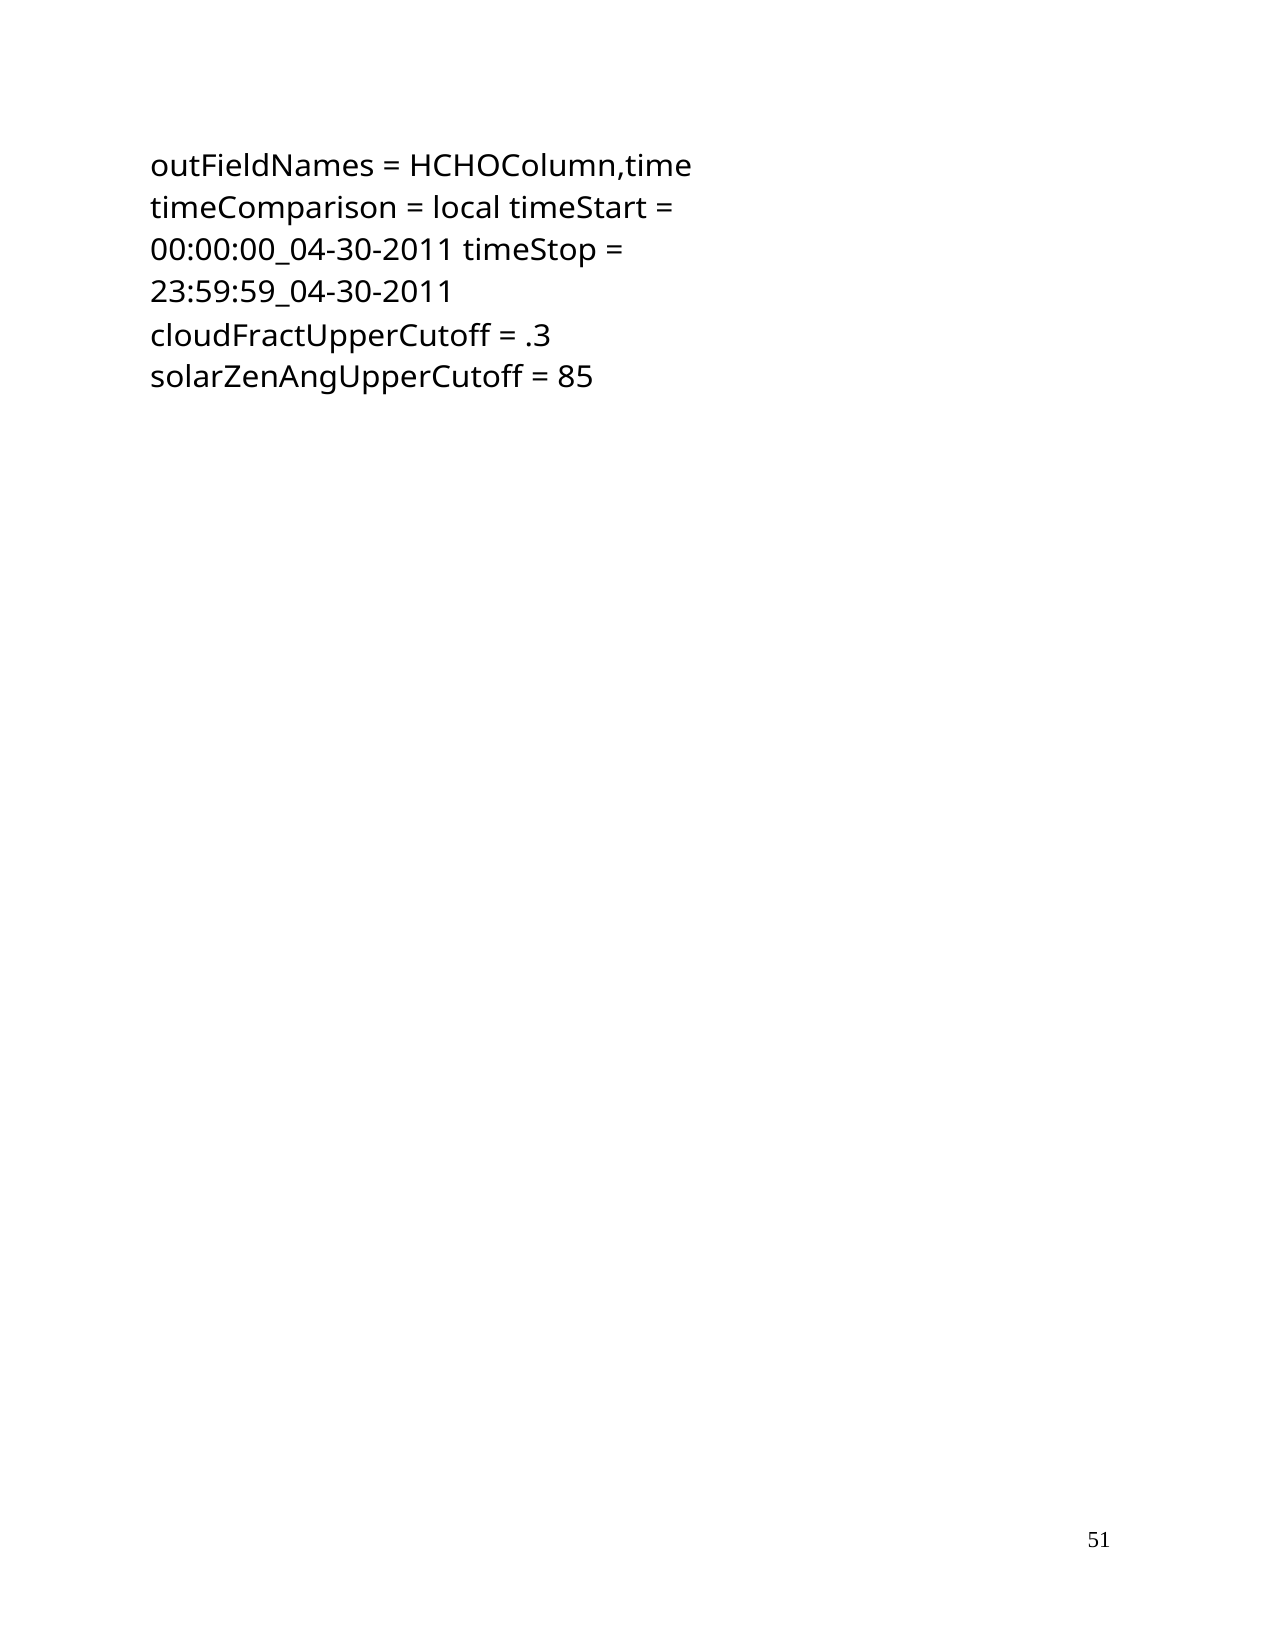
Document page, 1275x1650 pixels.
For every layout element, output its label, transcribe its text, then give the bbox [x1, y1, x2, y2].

text solarZenAngUpperCutoff = 85 [150, 356, 1187, 397]
text cloudFractUpperCutoff = .3 [150, 314, 1187, 355]
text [150, 144, 753, 312]
